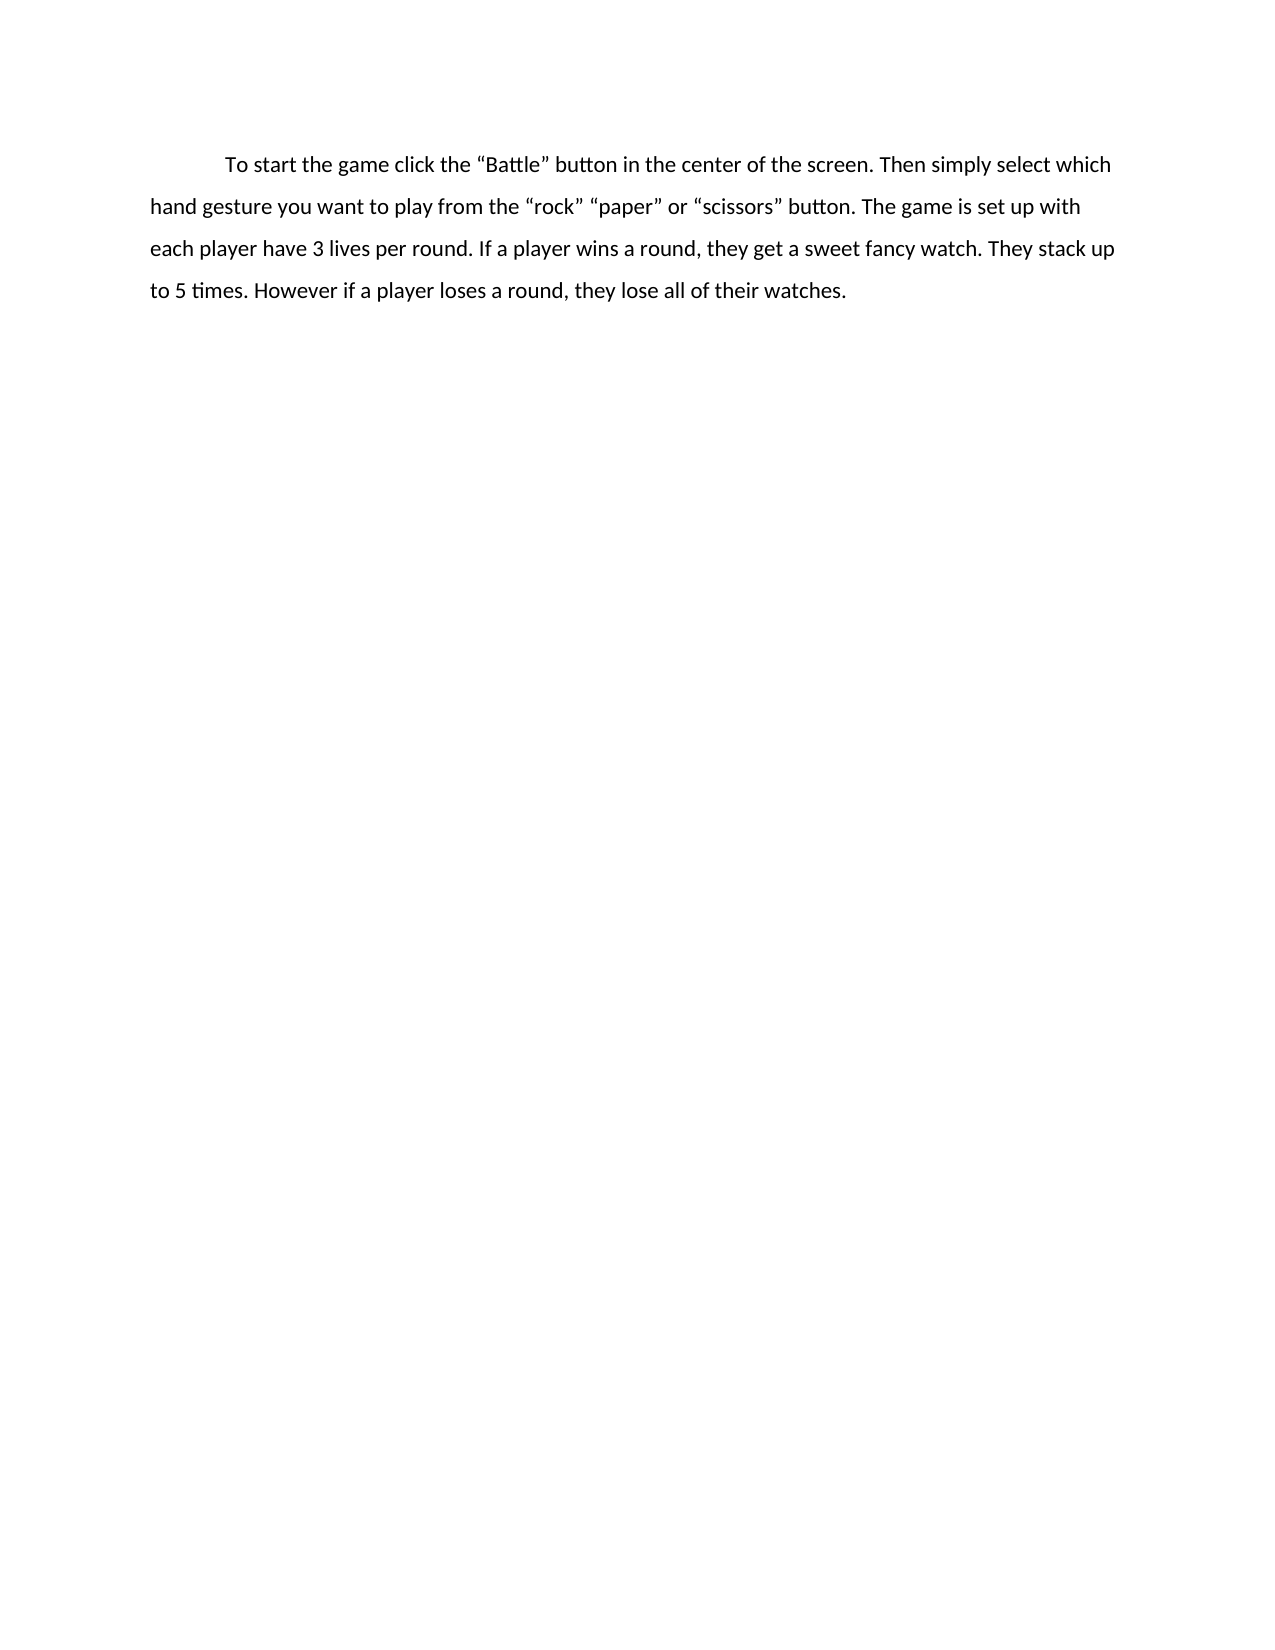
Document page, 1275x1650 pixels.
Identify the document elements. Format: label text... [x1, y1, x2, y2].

text To start the game click the “Battle” button in the center of the screen. Then simply select which hand gesture you want to play from the “rock” “paper” or “scissors” button. The game is set up with each player have 3 lives per round. If a player wins a round, they get a sweet fancy watch. They stack up to 5 times. However if a player loses a round, they lose all of their watches. [150, 150, 1125, 304]
